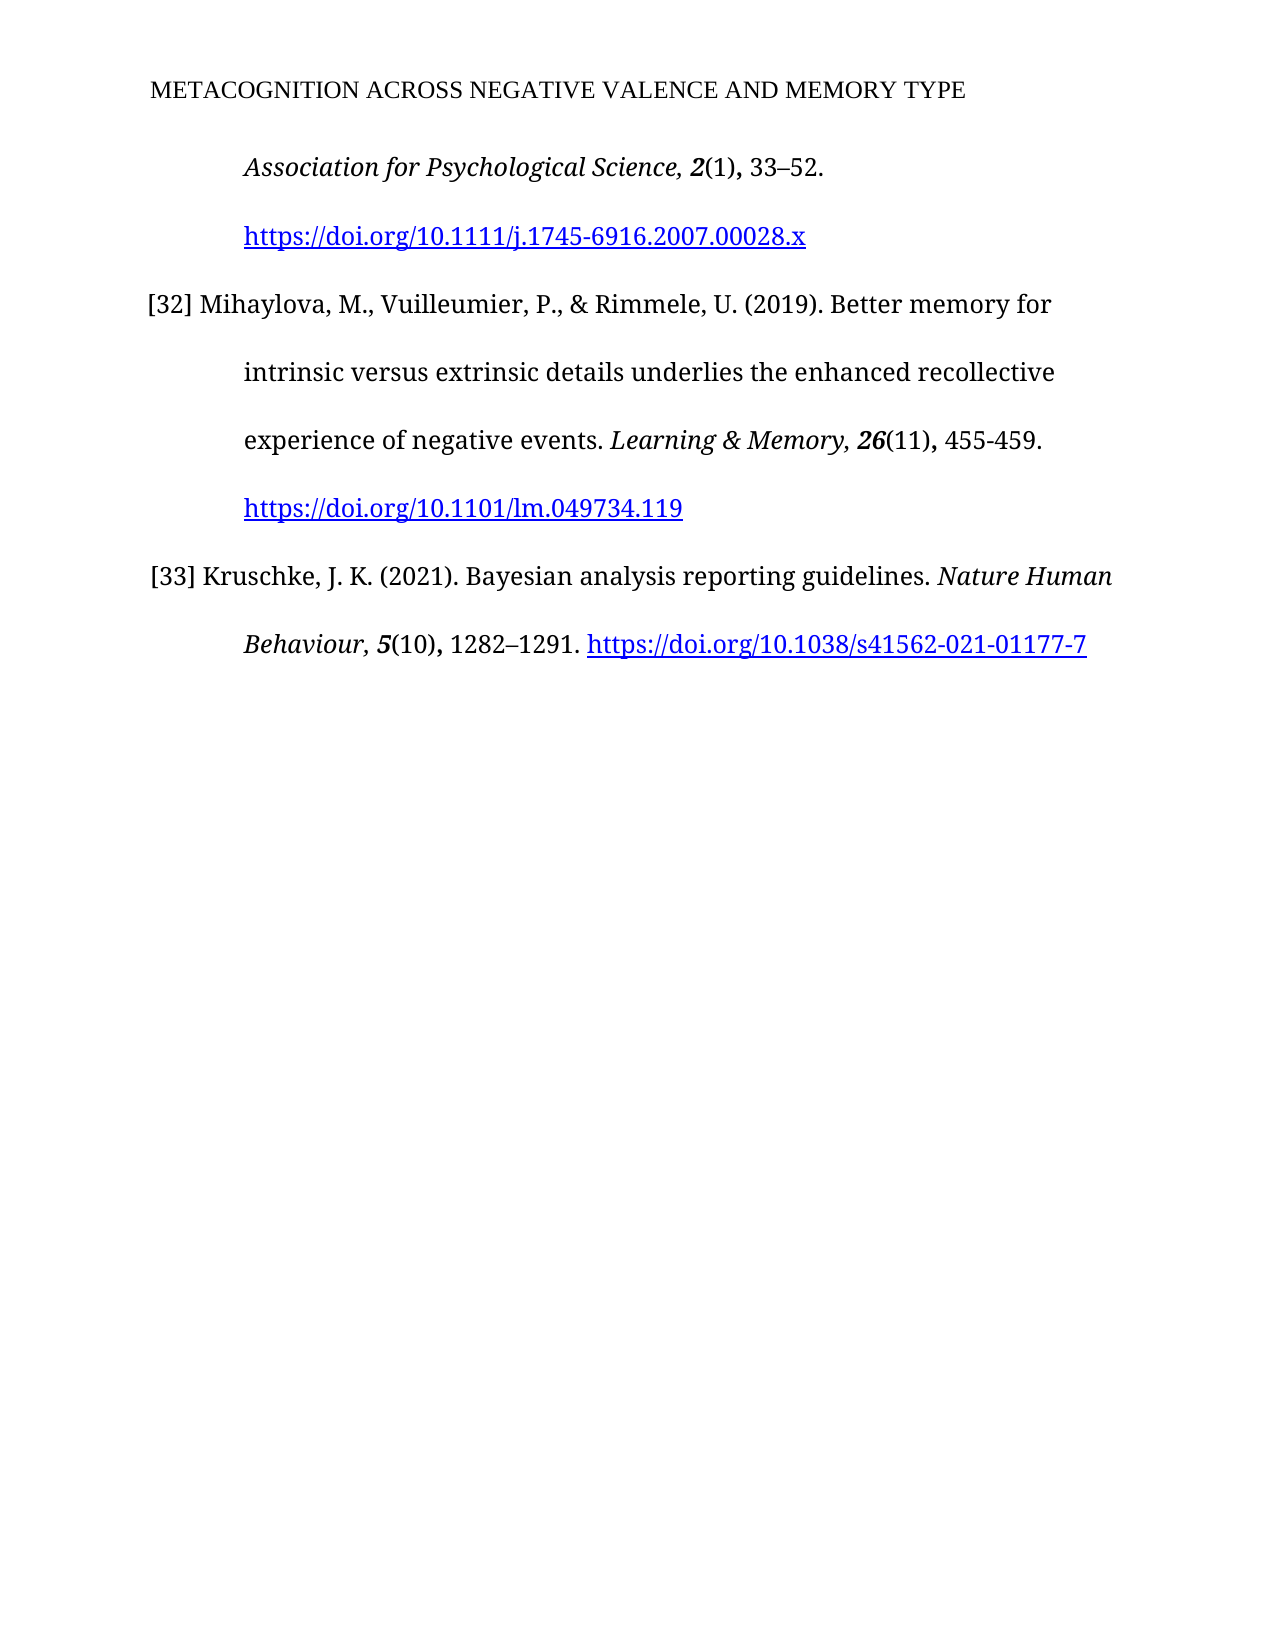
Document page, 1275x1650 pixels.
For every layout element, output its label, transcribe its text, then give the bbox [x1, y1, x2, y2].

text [147, 150, 1125, 252]
text [33] Kruschke, J. K. (2021). Bayesian analysis reporting guidelines. Nature Human Behaviour, 5(10), 1282–1291. https://doi.org/10.1038/s41562-021-01177-7 [150, 559, 1125, 661]
text [32] Mihaylova, M., Vuilleumier, P., & Rimmele, U. (2019). Better memory for intrinsic versus extrinsic details underlies the enhanced recollective experience of negative events. Learning & Memory, 26(11), 455-459. https://doi.org/10.1101/lm.049734.119 [147, 286, 1125, 525]
